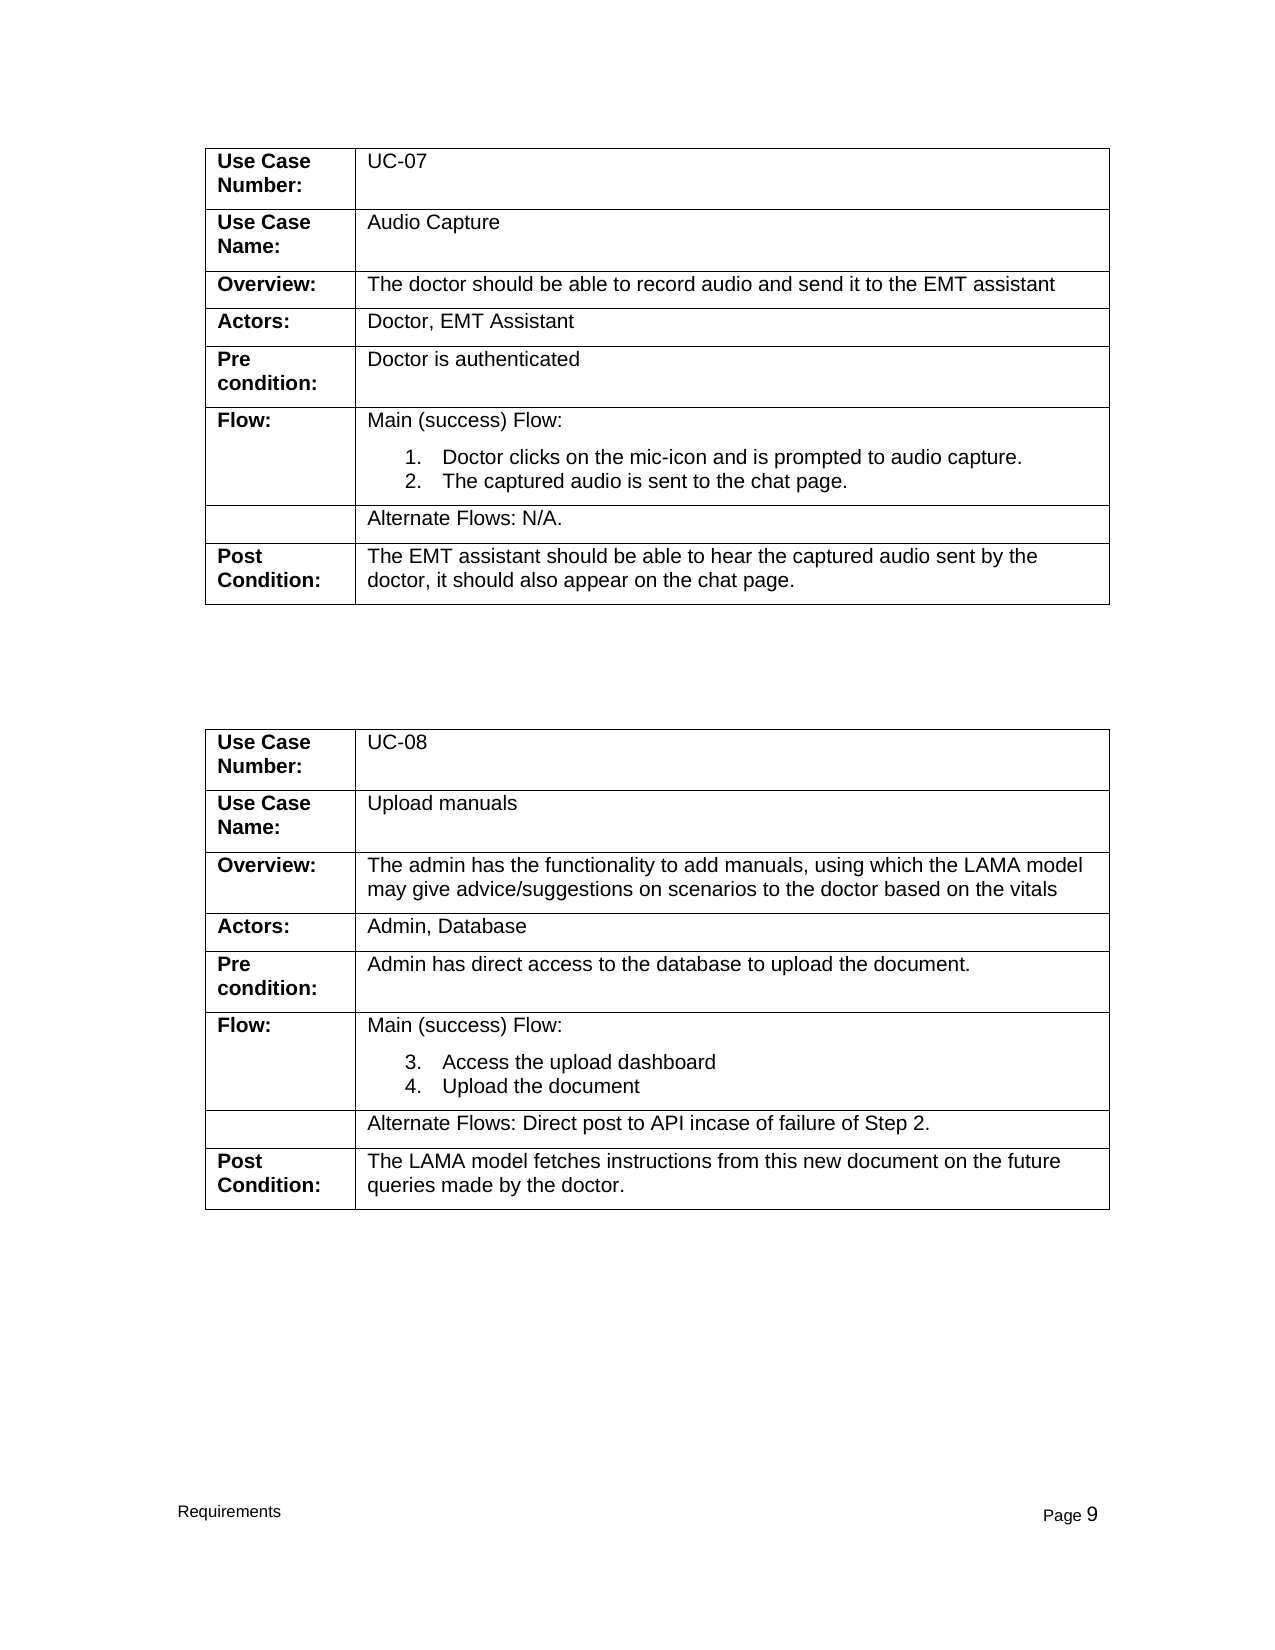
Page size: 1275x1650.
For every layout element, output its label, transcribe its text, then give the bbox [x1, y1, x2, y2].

table_cell [206, 1111, 355, 1147]
table_cell Post Condition: [206, 1149, 355, 1209]
table_cell Overview: [206, 272, 355, 308]
table_cell The LAMA model fetches instructions from this new document on the future queries made by the doctor. [356, 1149, 1109, 1209]
table_cell The EMT assistant should be able to hear the captured audio sent by the doctor, it should also appear on the chat page. [356, 544, 1109, 604]
table_cell Admin, Database [356, 914, 1109, 951]
table_cell Main (success) Flow: Doctor clicks on the mic-icon and is prompted to audio capture. The captured audio is sent to the chat page. [356, 408, 1109, 505]
table_cell Post Condition: [206, 544, 355, 604]
table_cell Upload manuals [356, 791, 1109, 852]
table_cell Admin has direct access to the database to upload the document. [356, 952, 1109, 1012]
table_header UC-07 [356, 149, 1109, 209]
table_cell [206, 506, 355, 542]
table_cell Alternate Flows: N/A. [356, 506, 1109, 542]
table_cell The doctor should be able to record audio and send it to the EMT assistant [356, 272, 1109, 308]
table_cell Doctor, EMT Assistant [356, 309, 1109, 346]
table_cell Actors: [206, 914, 355, 951]
table_header Use Case Number: [206, 149, 355, 209]
table_cell The admin has the functionality to add manuals, using which the LAMA model may give advice/suggestions on scenarios to the doctor based on the vitals [356, 853, 1109, 913]
table_header UC-08 [356, 730, 1109, 790]
table_cell Main (success) Flow: Access the upload dashboard Upload the document [356, 1013, 1109, 1110]
table_cell Use Case Name: [206, 210, 355, 271]
table_cell Flow: [206, 1013, 355, 1110]
table_cell Overview: [206, 853, 355, 913]
table_cell Doctor is authenticated [356, 347, 1109, 407]
table_cell Pre condition: [206, 952, 355, 1012]
table_cell Audio Capture [356, 210, 1109, 271]
table_cell Use Case Name: [206, 791, 355, 852]
table_cell Actors: [206, 309, 355, 346]
table_cell Pre condition: [206, 347, 355, 407]
table_cell Flow: [206, 408, 355, 505]
table_header Use Case Number: [206, 730, 355, 790]
table_cell Alternate Flows: Direct post to API incase of failure of Step 2. [356, 1111, 1109, 1147]
